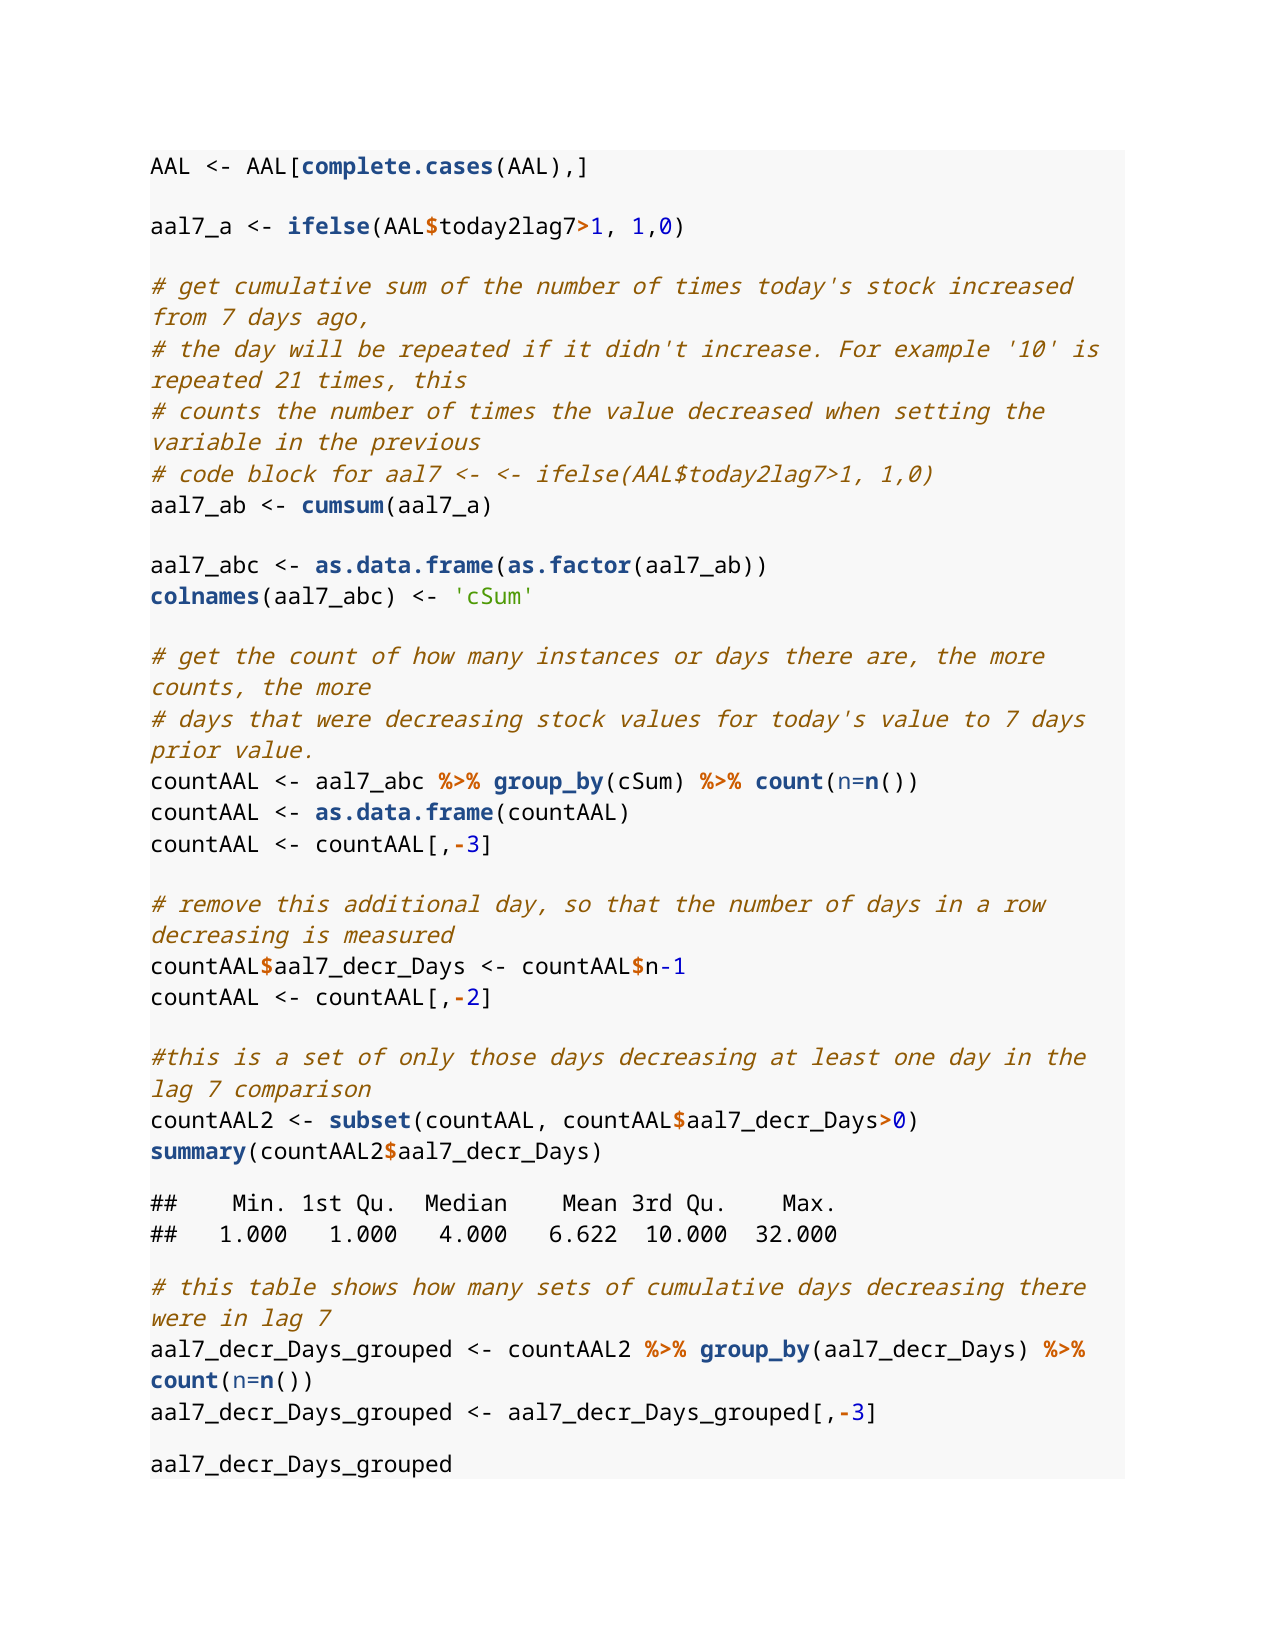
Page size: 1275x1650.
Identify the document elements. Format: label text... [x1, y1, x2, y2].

text aal7_decr_Days_grouped [150, 1447, 1125, 1479]
text ## Min. 1st Qu. Median Mean 3rd Qu. Max. ## 1.000 1.000 4.000 6.622 10.000 32.000 [150, 1187, 1125, 1249]
text # this table shows how many sets of cumulative days decreasing there were in lag 7 aal7_decr_Days_grouped <- countAAL2 %>% group_by(aal7_decr_Days) %>% count(n=n()) aal7_decr_Days_grouped <- aal7_decr_Days_grouped[,-3] [315, 1270, 1125, 1427]
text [150, 150, 1125, 1166]
